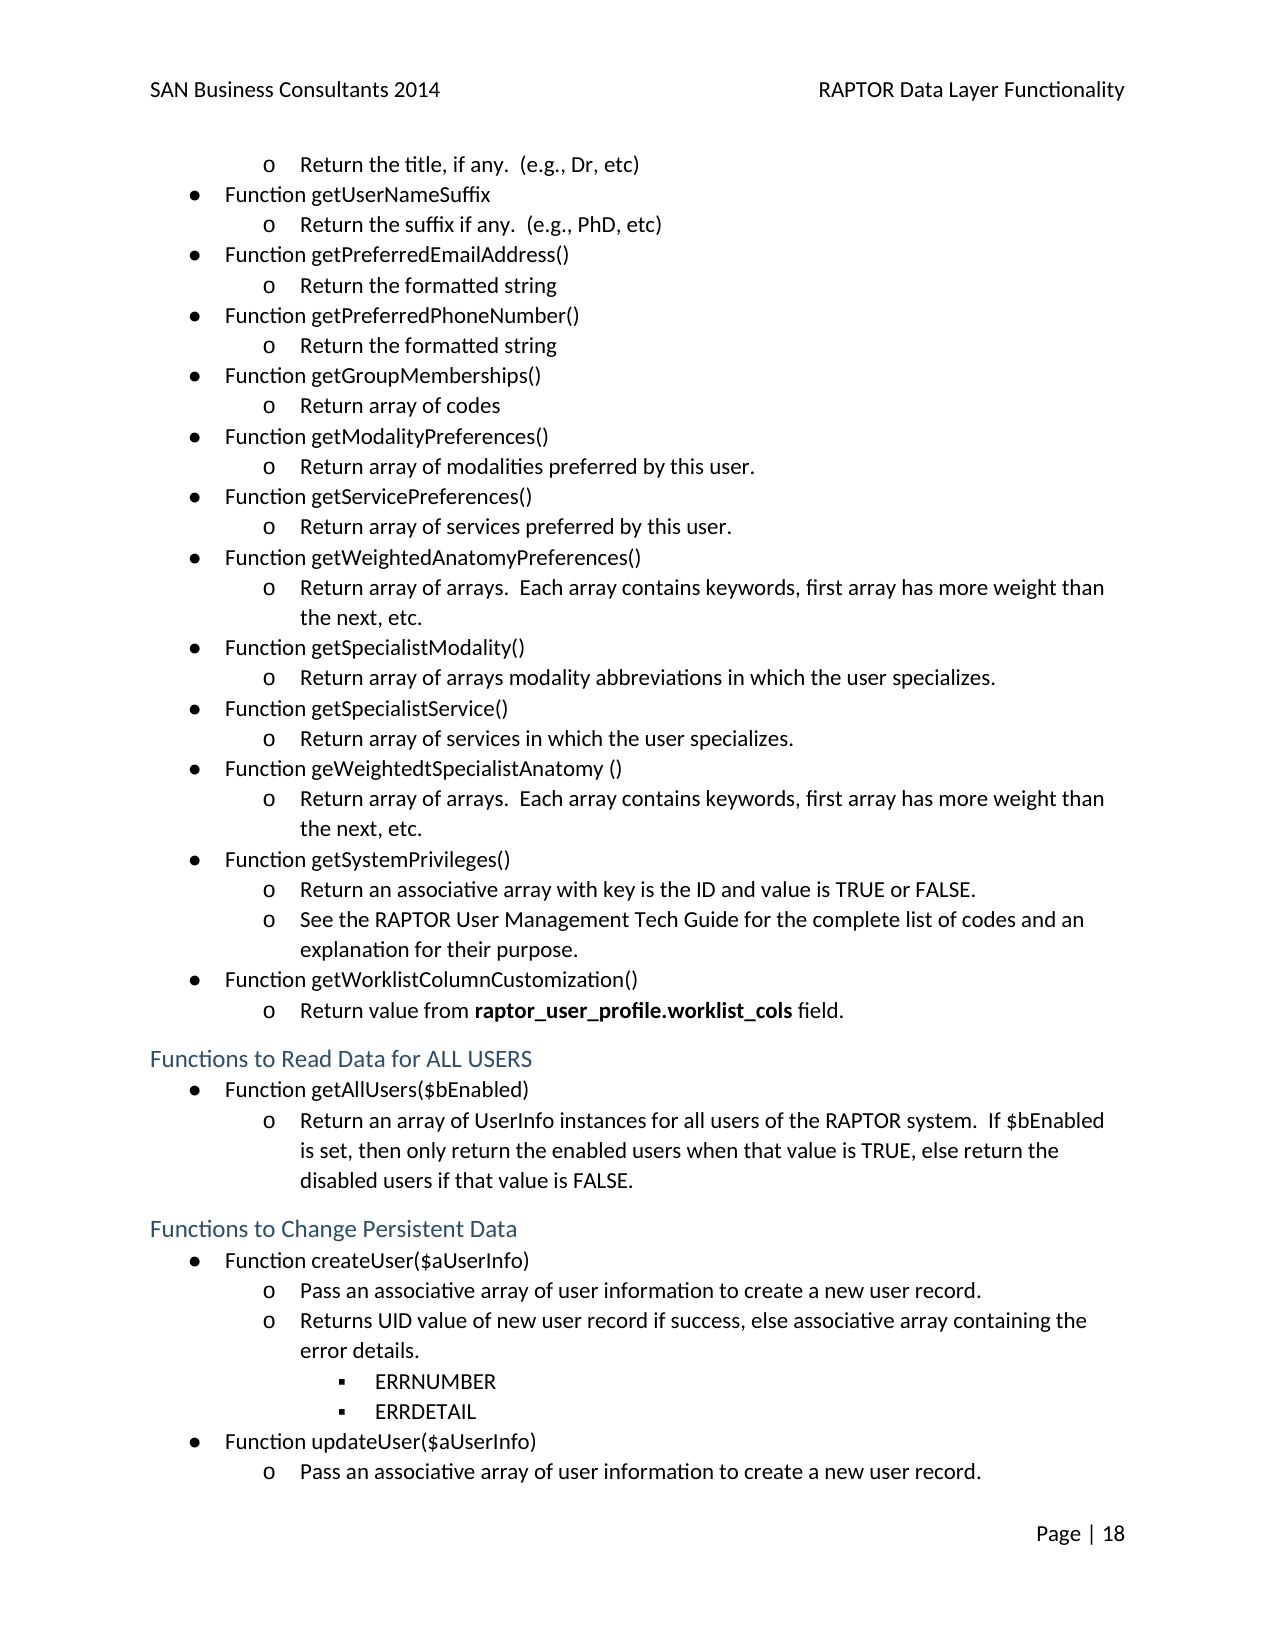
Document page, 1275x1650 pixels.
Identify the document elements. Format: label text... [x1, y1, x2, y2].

list Function getUserNameSuffix [188, 180, 1125, 208]
subtitle Functions to Change Persistent Data [150, 1213, 1125, 1244]
list See the RAPTOR User Management Tech Guide for the complete list of codes and an explanation for their purpose. [263, 905, 1125, 963]
list Function getSpecialistModality() [188, 633, 1125, 661]
list Function getPreferredPhoneNumber() [188, 301, 1125, 329]
subtitle Functions to Read Data for ALL USERS [150, 1043, 1125, 1073]
list Return array of services in which the user specializes. [263, 724, 1125, 752]
list Function getAllUsers($bEnabled) [188, 1076, 1125, 1104]
list ERRNUMBER [338, 1367, 1125, 1395]
list Function getModalityPreferences() [188, 422, 1125, 450]
list Function getSystemPrivileges() [188, 845, 1125, 873]
list Return array of services preferred by this user. [263, 512, 1125, 541]
list Function createUser($aUserInfo) [188, 1246, 1125, 1274]
list Return an associative array with key is the ID and value is TRUE or FALSE. [263, 875, 1125, 903]
list Return the suffix if any. (e.g., PhD, etc) [263, 210, 1125, 238]
list Function getSpecialistService() [188, 694, 1125, 722]
list Return array of modalities preferred by this user. [263, 452, 1125, 480]
list Pass an associative array of user information to create a new user record. [263, 1276, 1125, 1304]
list Return the formatted string [263, 271, 1125, 299]
list Function geWeightedtSpecialistAnatomy () [188, 754, 1125, 782]
list Function getWorklistColumnCustomization() [188, 966, 1125, 994]
list Return array of codes [263, 392, 1125, 420]
list Return an array of UserInfo instances for all users of the RAPTOR system. If $bEnabled is set, then only return the enabled users when that value is TRUE, else return the disabled users if that value is FALSE. [263, 1106, 1125, 1194]
list Return array of arrays. Each array contains keywords, first array has more weight than the next, etc. [263, 573, 1125, 631]
list Return the title, if any. (e.g., Dr, etc) [263, 150, 1125, 178]
list Return the formatted string [263, 331, 1125, 359]
list Function getPreferredEmailAddress() [188, 241, 1125, 269]
list Function updateUser($aUserInfo) [188, 1427, 1125, 1455]
list Returns UID value of new user record if success, else associative array containing the error details. [263, 1306, 1125, 1365]
list Function getGroupMemberships() [188, 361, 1125, 389]
list Return value from raptor_user_profile.worklist_cols field. [263, 996, 1125, 1024]
list Function getWeightedAnatomyPreferences() [188, 543, 1125, 571]
list Return array of arrays modality abbreviations in which the user specializes. [263, 663, 1125, 692]
list Function getServicePreferences() [188, 482, 1125, 510]
list Pass an associative array of user information to create a new user record. [263, 1457, 1125, 1486]
list Return array of arrays. Each array contains keywords, first array has more weight than the next, etc. [263, 784, 1125, 843]
list ERRDETAIL [338, 1397, 1125, 1425]
